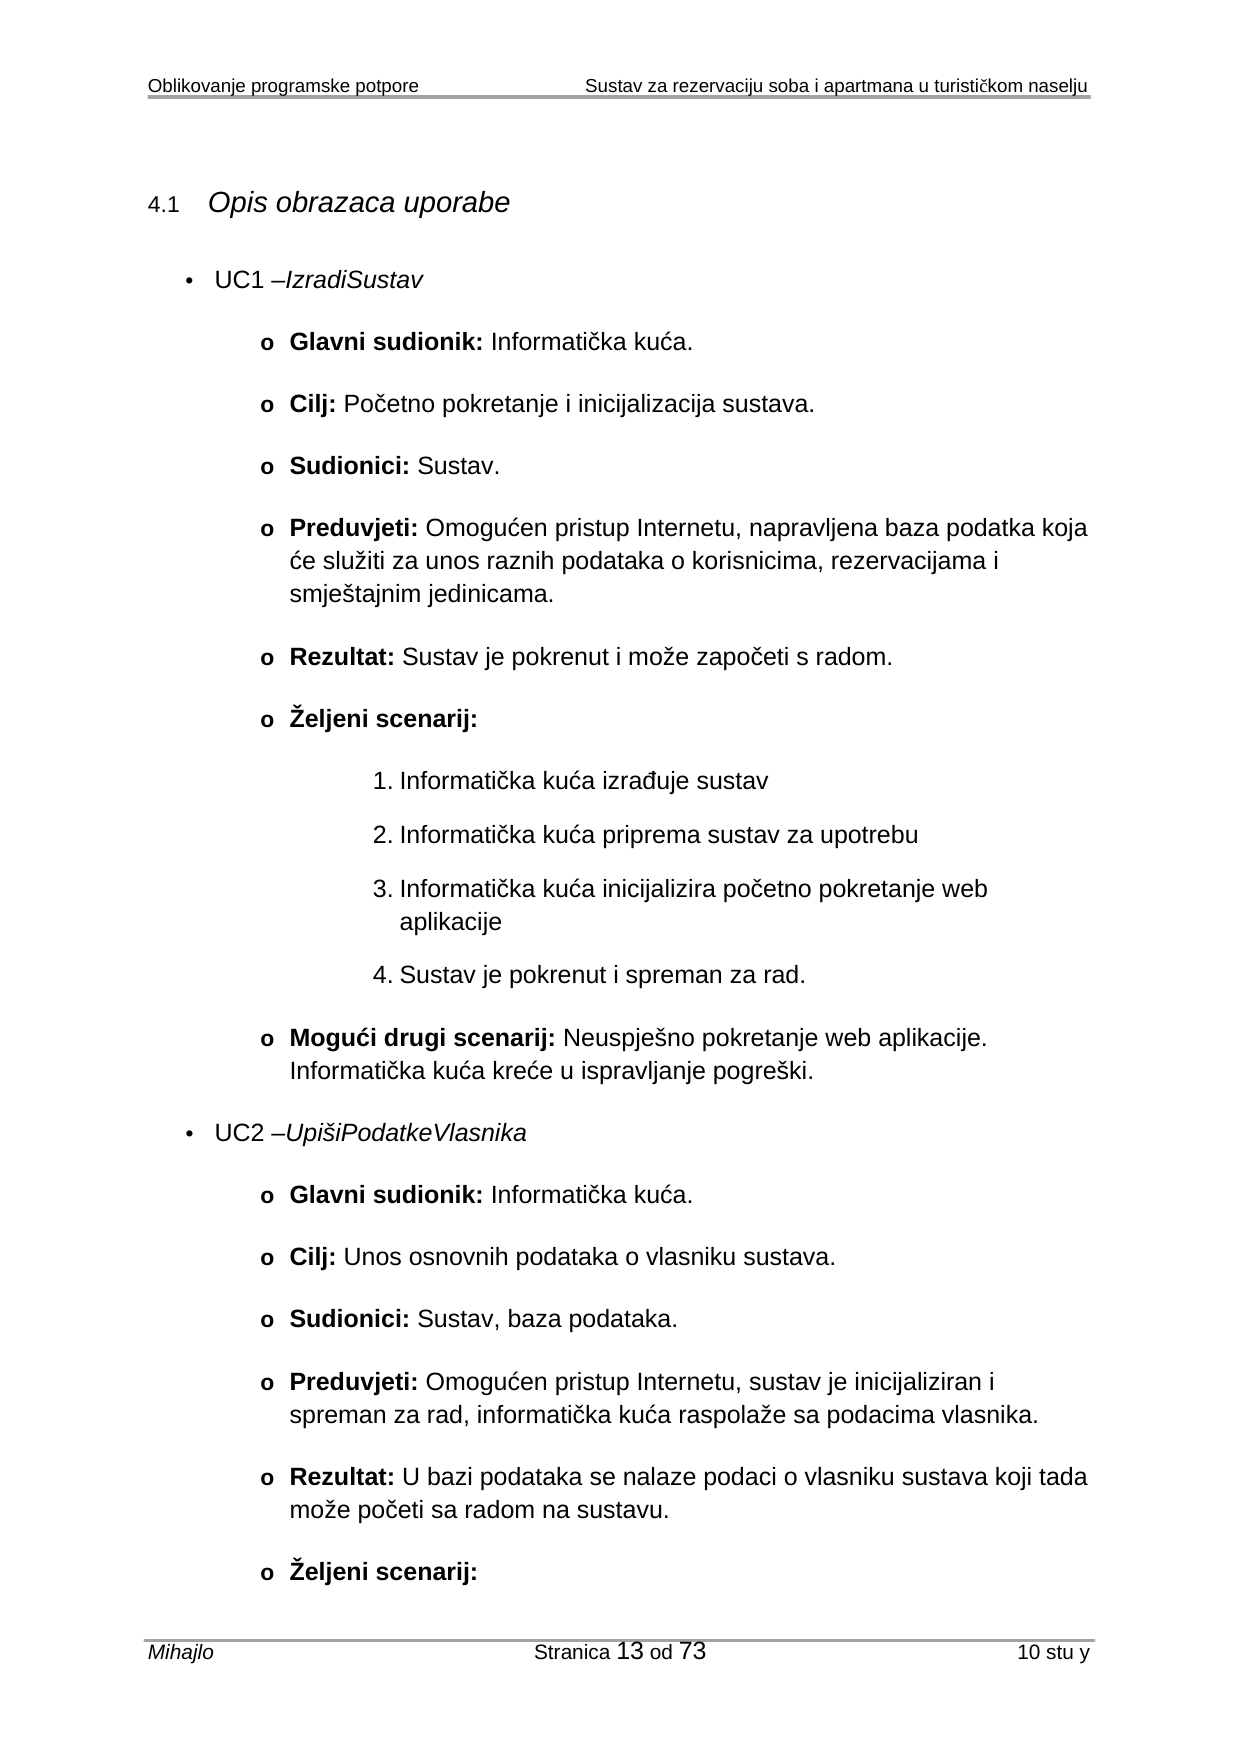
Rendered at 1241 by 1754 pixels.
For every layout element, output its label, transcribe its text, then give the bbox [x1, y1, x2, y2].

list Rezultat: Sustav je pokrenut i može započeti s radom. [260, 642, 1093, 670]
list Informatička kuća izrađuje sustav [373, 766, 1093, 795]
subtitle Opis obrazaca uporabe [148, 185, 1093, 219]
list Sudionici: Sustav. [260, 451, 1093, 480]
picture [147, 95, 1092, 99]
list Glavni sudionik: Informatička kuća. [260, 1180, 1093, 1209]
list Preduvjeti: Omogućen pristup Internetu, sustav je inicijaliziran i spreman za rad, informatička kuća raspolaže sa podacima vlasnika. [260, 1367, 1093, 1428]
list Željeni scenarij: [260, 1557, 1093, 1586]
list Rezultat: U bazi podataka se nalaze podaci o vlasniku sustava koji tada može početi sa radom na sustavu. [260, 1462, 1093, 1524]
list Cilj: Unos osnovnih podataka o vlasniku sustava. [260, 1242, 1093, 1271]
list Željeni scenarij: [260, 704, 1093, 732]
list Cilj: Početno pokretanje i inicijalizacija sustava. [260, 389, 1093, 418]
list Mogući drugi scenarij: Neuspješno pokretanje web aplikacije. Informatička kuća kreće u ispravljanje pogreški. [260, 1023, 1093, 1084]
list Informatička kuća inicijalizira početno pokretanje web aplikacije [373, 874, 1093, 935]
list UC1 –IzradiSustav [185, 264, 1093, 293]
list Informatička kuća priprema sustav za upotrebu [373, 820, 1093, 848]
list UC2 –UpišiPodatkeVlasnika [185, 1118, 1093, 1147]
list Sustav je pokrenut i spreman za rad. [373, 961, 1093, 989]
list Sudionici: Sustav, baza podataka. [260, 1304, 1093, 1333]
list Glavni sudionik: Informatička kuća. [260, 327, 1093, 356]
list Preduvjeti: Omogućen pristup Internetu, napravljena baza podatka koja će služiti za unos raznih podataka o korisnicima, rezervacijama i smještajnim jedinicama. [260, 513, 1093, 608]
